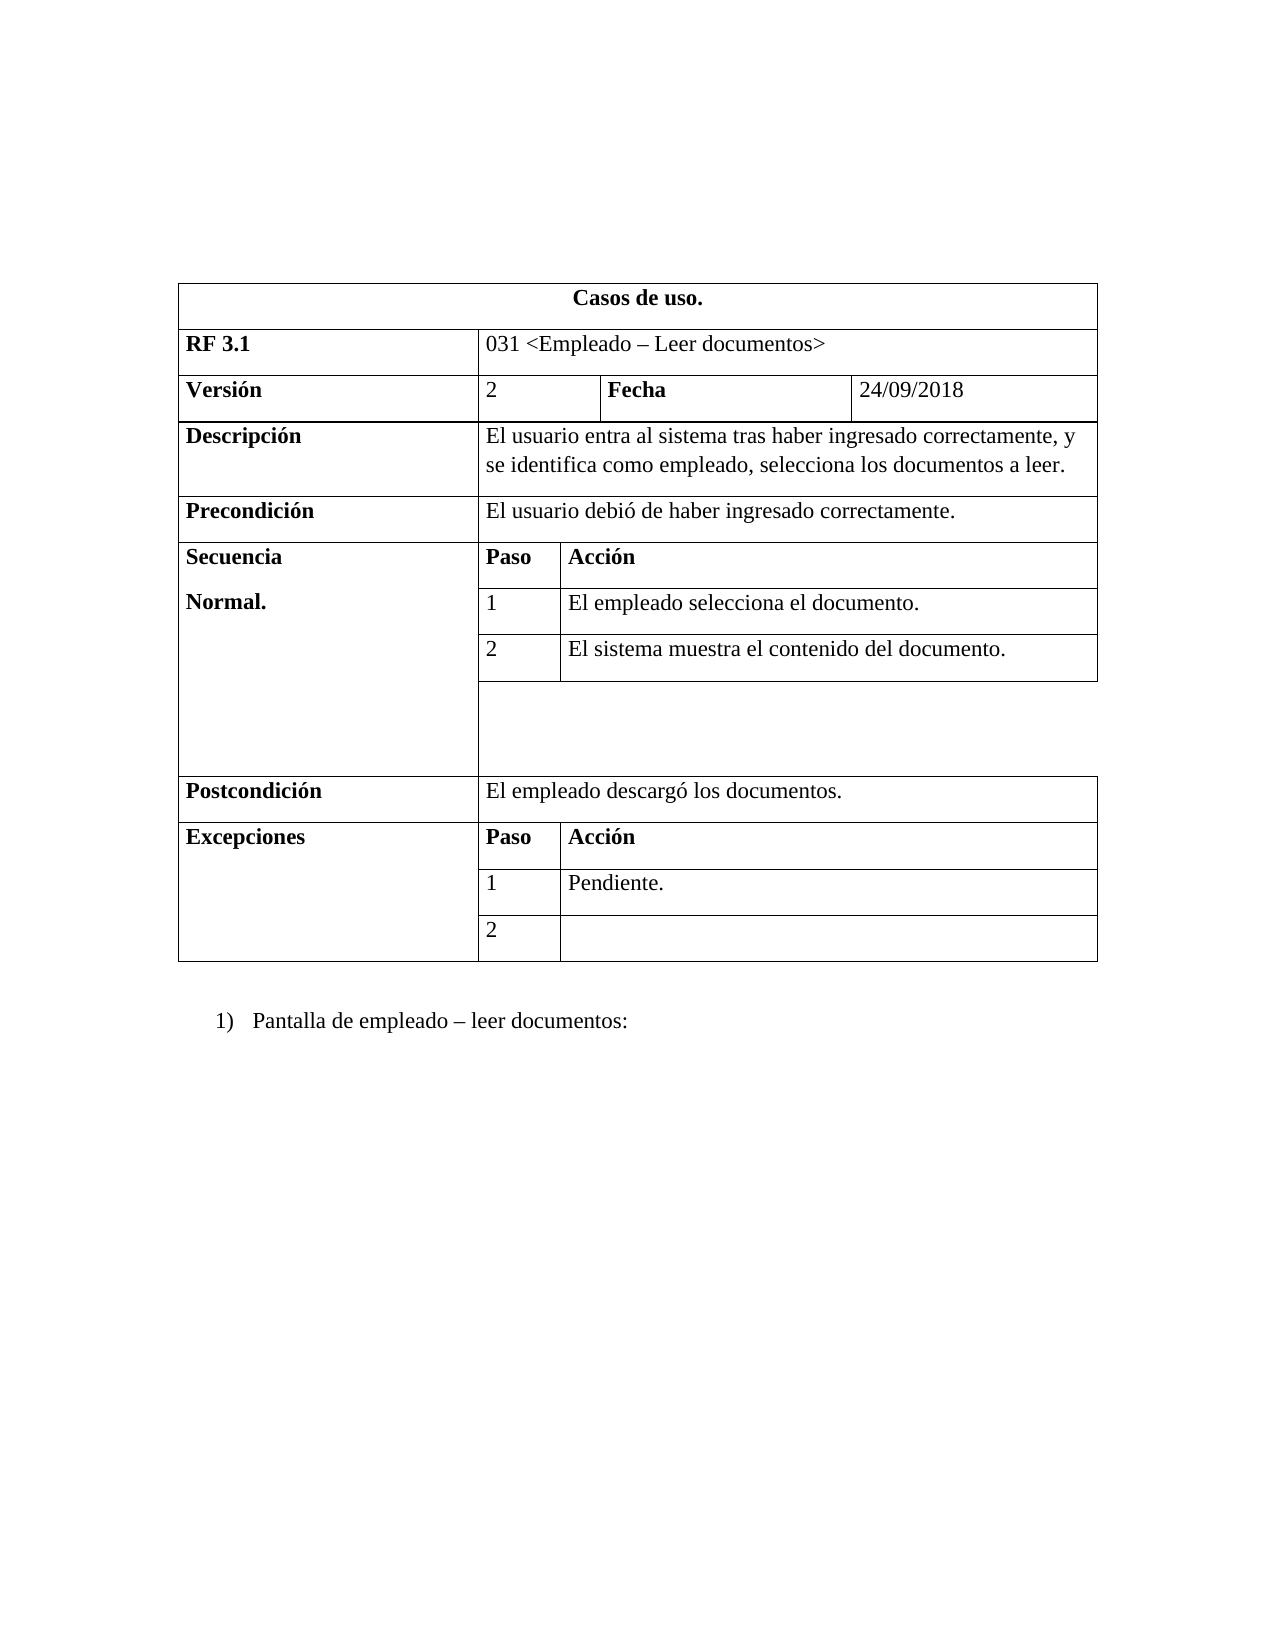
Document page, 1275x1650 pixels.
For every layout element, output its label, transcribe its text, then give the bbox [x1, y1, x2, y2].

table_cell 1 [479, 870, 560, 914]
table_cell RF 3.1 [179, 330, 478, 375]
table_cell 2 [479, 635, 560, 681]
table_cell Acción [561, 823, 1097, 868]
table_cell El empleado selecciona el documento. [561, 589, 1097, 634]
list Pantalla de empleado – leer documentos: [215, 1007, 1098, 1033]
table_cell Excepciones [179, 823, 478, 961]
table_cell Paso [479, 543, 560, 588]
table_cell Fecha [601, 376, 851, 421]
table_cell Paso [479, 823, 560, 868]
table_cell El usuario entra al sistema tras haber ingresado correctamente, y se identifica como empleado, selecciona los documentos a leer. [479, 423, 1097, 496]
table_cell Acción [561, 543, 1097, 588]
table_cell El usuario debió de haber ingresado correctamente. [479, 497, 1097, 542]
table_cell Precondición [179, 497, 478, 542]
table_cell 2 [479, 376, 600, 421]
table_cell El sistema muestra el contenido del documento. [561, 635, 1097, 681]
table_cell Versión [179, 376, 478, 421]
table_cell 24/09/2018 [852, 376, 1097, 421]
table_cell 031 <Empleado – Leer documentos> [479, 330, 1097, 375]
table_cell 1 [479, 589, 560, 634]
table_cell Pendiente. [561, 870, 1097, 914]
table_cell Postcondición [179, 777, 478, 822]
table_cell Secuencia Normal. [179, 543, 478, 776]
table_cell [561, 916, 1097, 961]
table_header Casos de uso. [179, 284, 1097, 329]
table_cell Descripción [179, 423, 478, 496]
table_cell 2 [479, 916, 560, 961]
table_cell El empleado descargó los documentos. [479, 777, 1097, 822]
